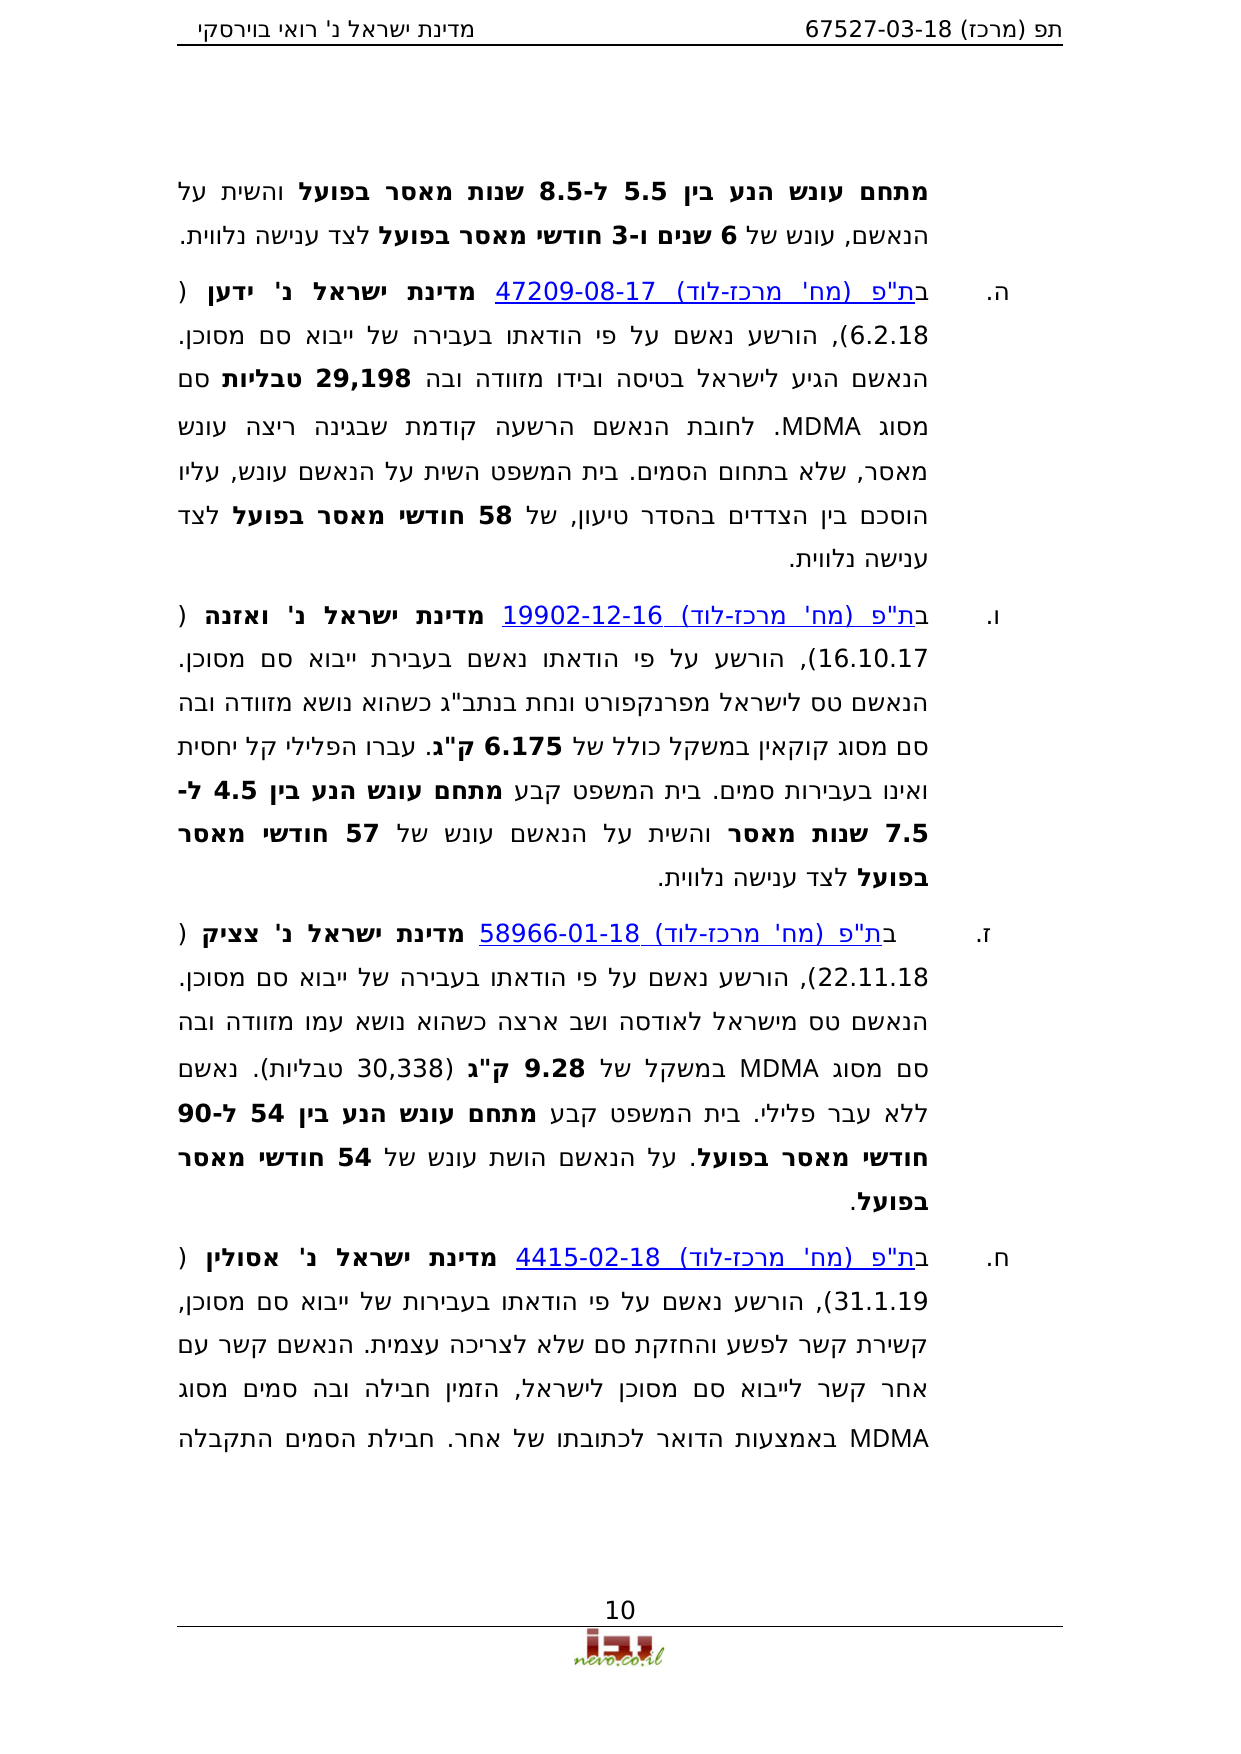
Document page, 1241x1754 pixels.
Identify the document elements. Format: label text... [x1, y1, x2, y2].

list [177, 1243, 985, 1455]
list בת"פ (מח' מרכז-לוד) 58966-01-18 מדינת ישראל נ' צציק (22.11.18), הורשע נאשם על פי הודאתו בעבירה של ייבוא סם מסוכן. הנאשם טס מישראל לאודסה ושב ארצה כשהוא נושא עמו מזוודה ובה סם מסוג MDMA במשקל של 9.28 ק"ג (30,338 טבליות). נאשם ללא עבר פלילי. בית המשפט קבע מתחם עונש הנע בין 54 ל-90 חודשי מאסר בפועל. על הנאשם הושת עונש של 54 חודשי מאסר בפועל. [177, 919, 974, 1216]
picture [574, 1628, 666, 1667]
list בת"פ (מח' מרכז-לוד) 47209-08-17 מדינת ישראל נ' ידען (6.2.18), הורשע נאשם על פי הודאתו בעבירה של ייבוא סם מסוכן. הנאשם הגיע לישראל בטיסה ובידו מזוודה ובה 29,198 טבליות סם מסוג MDMA. לחובת הנאשם הרשעה קודמת שבגינה ריצה עונש מאסר, שלא בתחום הסמים. בית המשפט השית על הנאשם עונש, עליו הוסכם בין הצדדים בהסדר טיעון, של 58 חודשי מאסר בפועל לצד ענישה נלווית. [177, 277, 985, 574]
list בת"פ (מח' מרכז-לוד) 19902-12-16 מדינת ישראל נ' ואזנה (16.10.17), הורשע על פי הודאתו נאשם בעבירת ייבוא סם מסוכן. הנאשם טס לישראל מפרנקפורט ונחת בנתב"ג כשהוא נושא מזוודה ובה סם מסוג קוקאין במשקל כולל של 6.175 ק"ג. עברו הפלילי קל יחסית ואינו בעבירות סמים. בית המשפט קבע מתחם עונש הנע בין 4.5 ל-7.5 שנות מאסר והשית על הנאשם עונש של 57 חודשי מאסר בפועל לצד ענישה נלווית. [177, 601, 985, 892]
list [177, 177, 974, 250]
